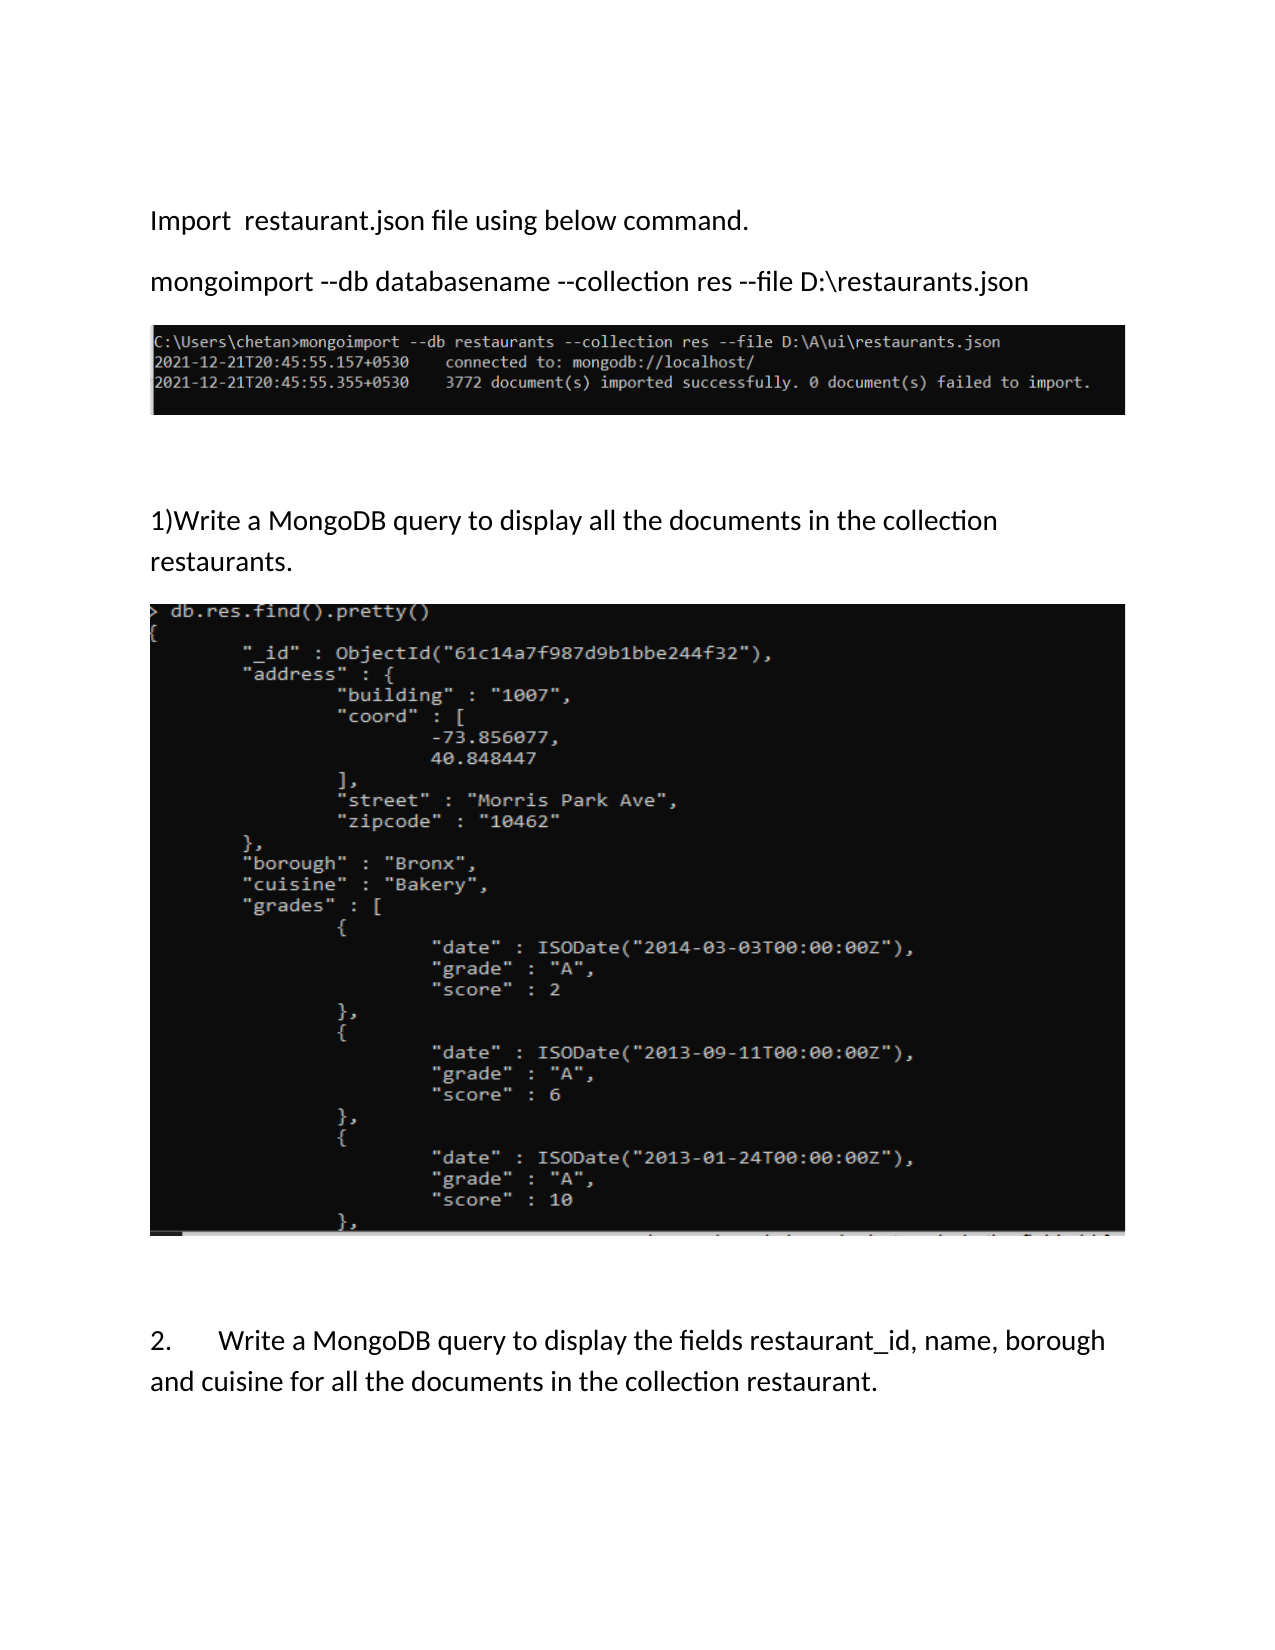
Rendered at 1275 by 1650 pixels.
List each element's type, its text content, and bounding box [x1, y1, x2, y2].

text Import restaurant.json file using below command. [150, 202, 1125, 237]
text 2. Write a MongoDB query to display the fields restaurant_id, name, borough and cuisine for all the documents in the collection restaurant. [150, 1322, 1125, 1399]
text mongoimport --db databasename --collection res --file D:\restaurants.json [150, 263, 1125, 299]
text 1)Write a MongoDB query to display all the documents in the collection restaurants. [150, 502, 1125, 578]
picture [150, 325, 1125, 415]
picture [150, 604, 1125, 1236]
